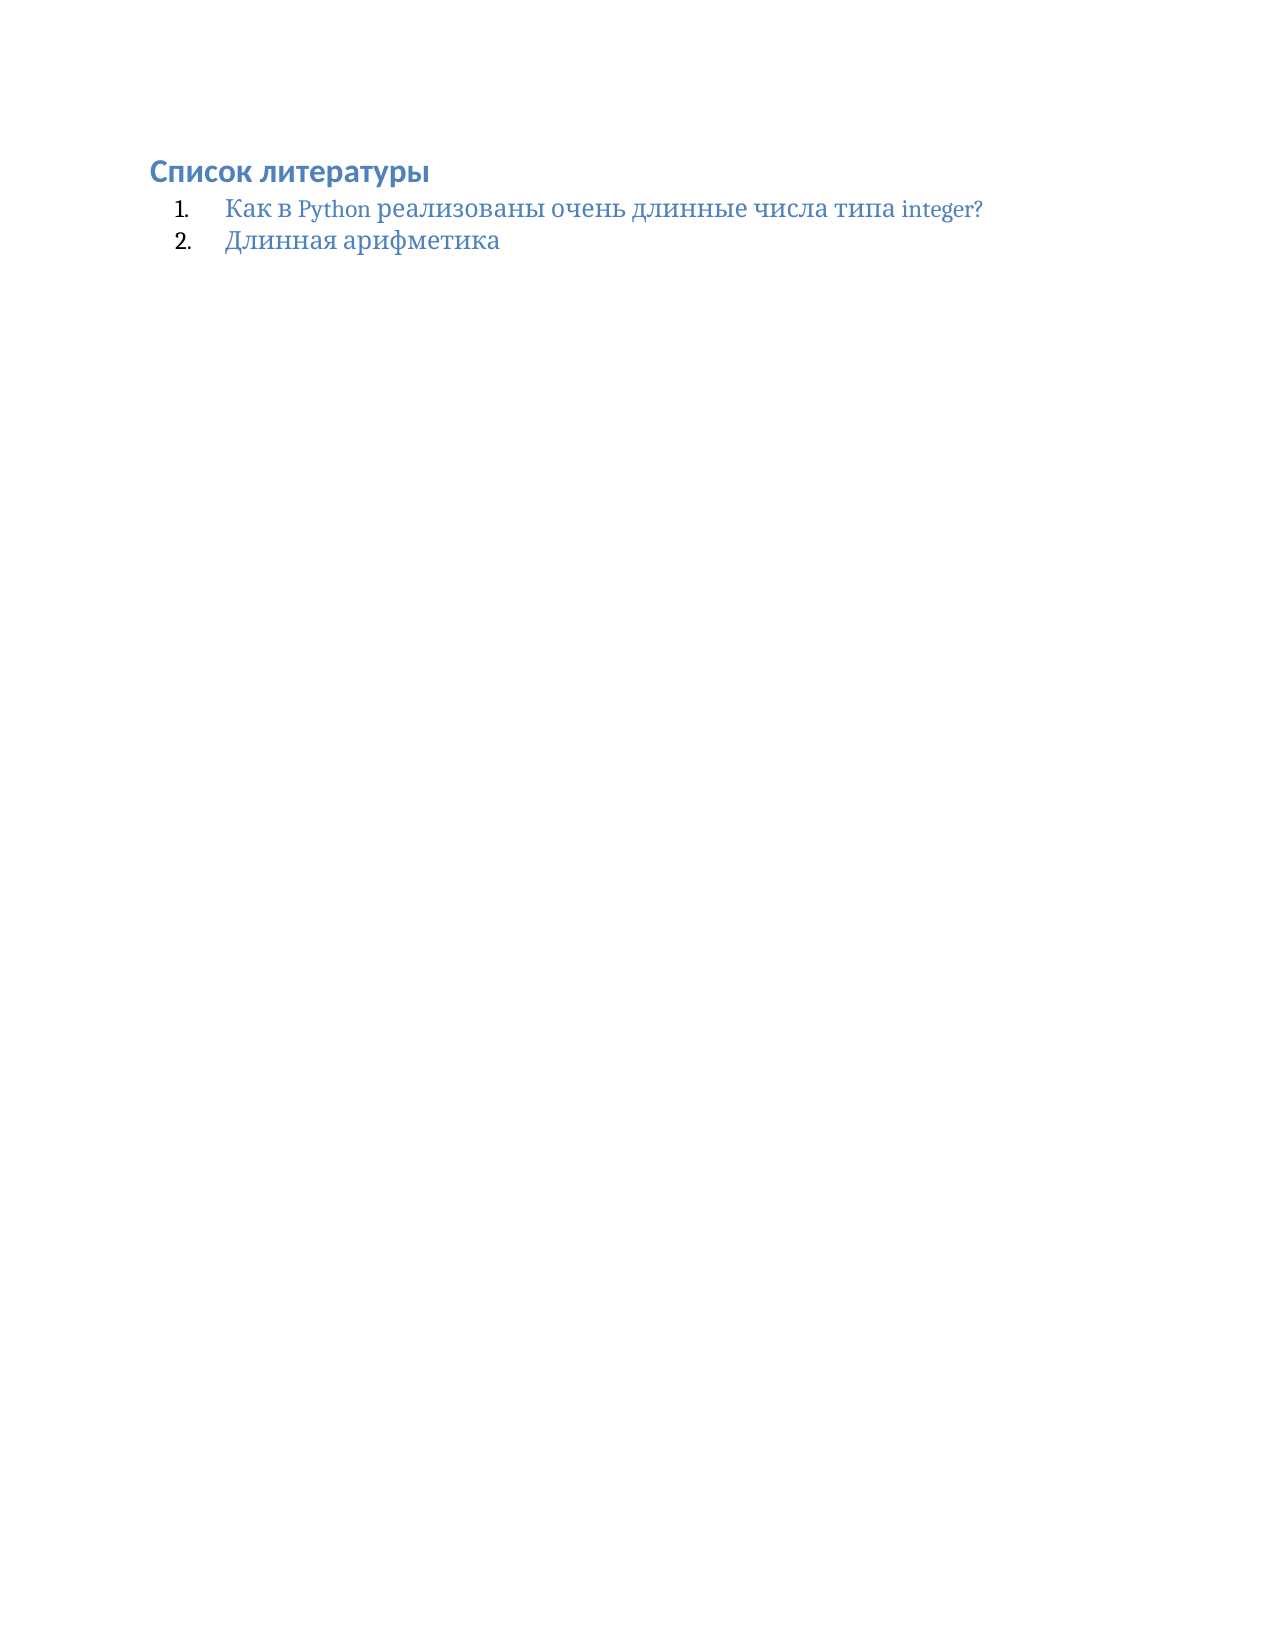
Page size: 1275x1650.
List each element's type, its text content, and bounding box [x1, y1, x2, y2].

subtitle Список литературы [150, 150, 1125, 191]
list Как в Python реализованы очень длинные числа типа integer? [175, 194, 1125, 223]
list Длинная арифметика [175, 227, 1125, 256]
